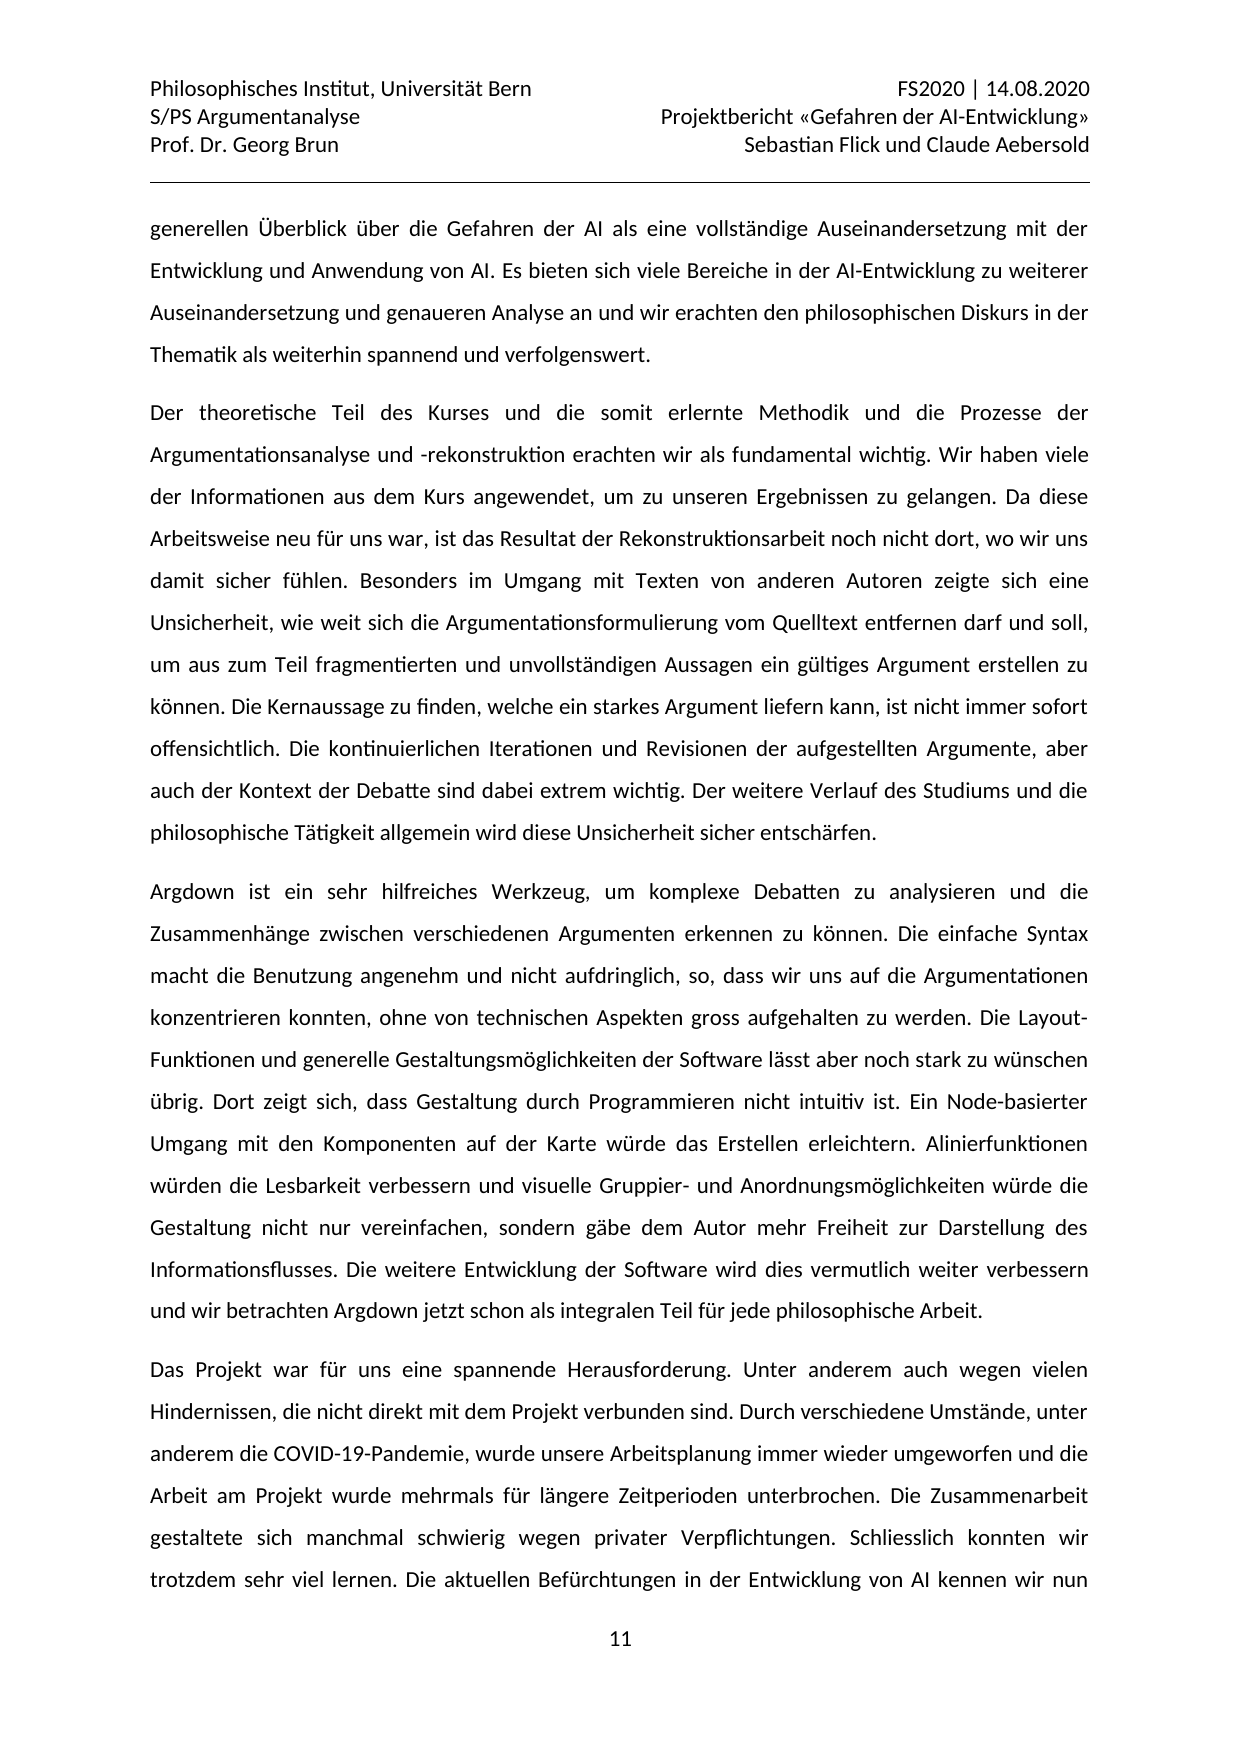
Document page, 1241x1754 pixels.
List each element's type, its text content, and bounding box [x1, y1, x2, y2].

text Argdown ist ein sehr hilfreiches Werkzeug, um komplexe Debatten zu analysieren und die Zusammenhänge zwischen verschiedenen Argumenten erkennen zu können. Die einfache Syntax macht die Benutzung angenehm und nicht aufdringlich, so, dass wir uns auf die Argumentationen konzentrieren konnten, ohne von technischen Aspekten gross aufgehalten zu werden. Die Layout-Funktionen und generelle Gestaltungsmöglichkeiten der Software lässt aber noch stark zu wünschen übrig. Dort zeigt sich, dass Gestaltung durch Programmieren nicht intuitiv ist. Ein Node-basierter Umgang mit den Komponenten auf der Karte würde das Erstellen erleichtern. Alinierfunktionen würden die Lesbarkeit verbessern und visuelle Gruppier- und Anordnungsmöglichkeiten würde die Gestaltung nicht nur vereinfachen, sondern gäbe dem Autor mehr Freiheit zur Darstellung des Informationsflusses. Die weitere Entwicklung der Software wird dies vermutlich weiter verbessern und wir betrachten Argdown jetzt schon als integralen Teil für jede philosophische Arbeit. [150, 877, 1090, 1325]
text Der theoretische Teil des Kurses und die somit erlernte Methodik und die Prozesse der Argumentationsanalyse und -rekonstruktion erachten wir als fundamental wichtig. Wir haben viele der Informationen aus dem Kurs angewendet, um zu unseren Ergebnissen zu gelangen. Da diese Arbeitsweise neu für uns war, ist das Resultat der Rekonstruktionsarbeit noch nicht dort, wo wir uns damit sicher fühlen. Besonders im Umgang mit Texten von anderen Autoren zeigte sich eine Unsicherheit, wie weit sich die Argumentationsformulierung vom Quelltext entfernen darf und soll, um aus zum Teil fragmentierten und unvollständigen Aussagen ein gültiges Argument erstellen zu können. Die Kernaussage zu finden, welche ein starkes Argument liefern kann, ist nicht immer sofort offensichtlich. Die kontinuierlichen Iterationen und Revisionen der aufgestellten Argumente, aber auch der Kontext der Debatte sind dabei extrem wichtig. Der weitere Verlauf des Studiums und die philosophische Tätigkeit allgemein wird diese Unsicherheit sicher entschärfen. [150, 398, 1090, 846]
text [150, 214, 1090, 368]
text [150, 1355, 1090, 1593]
